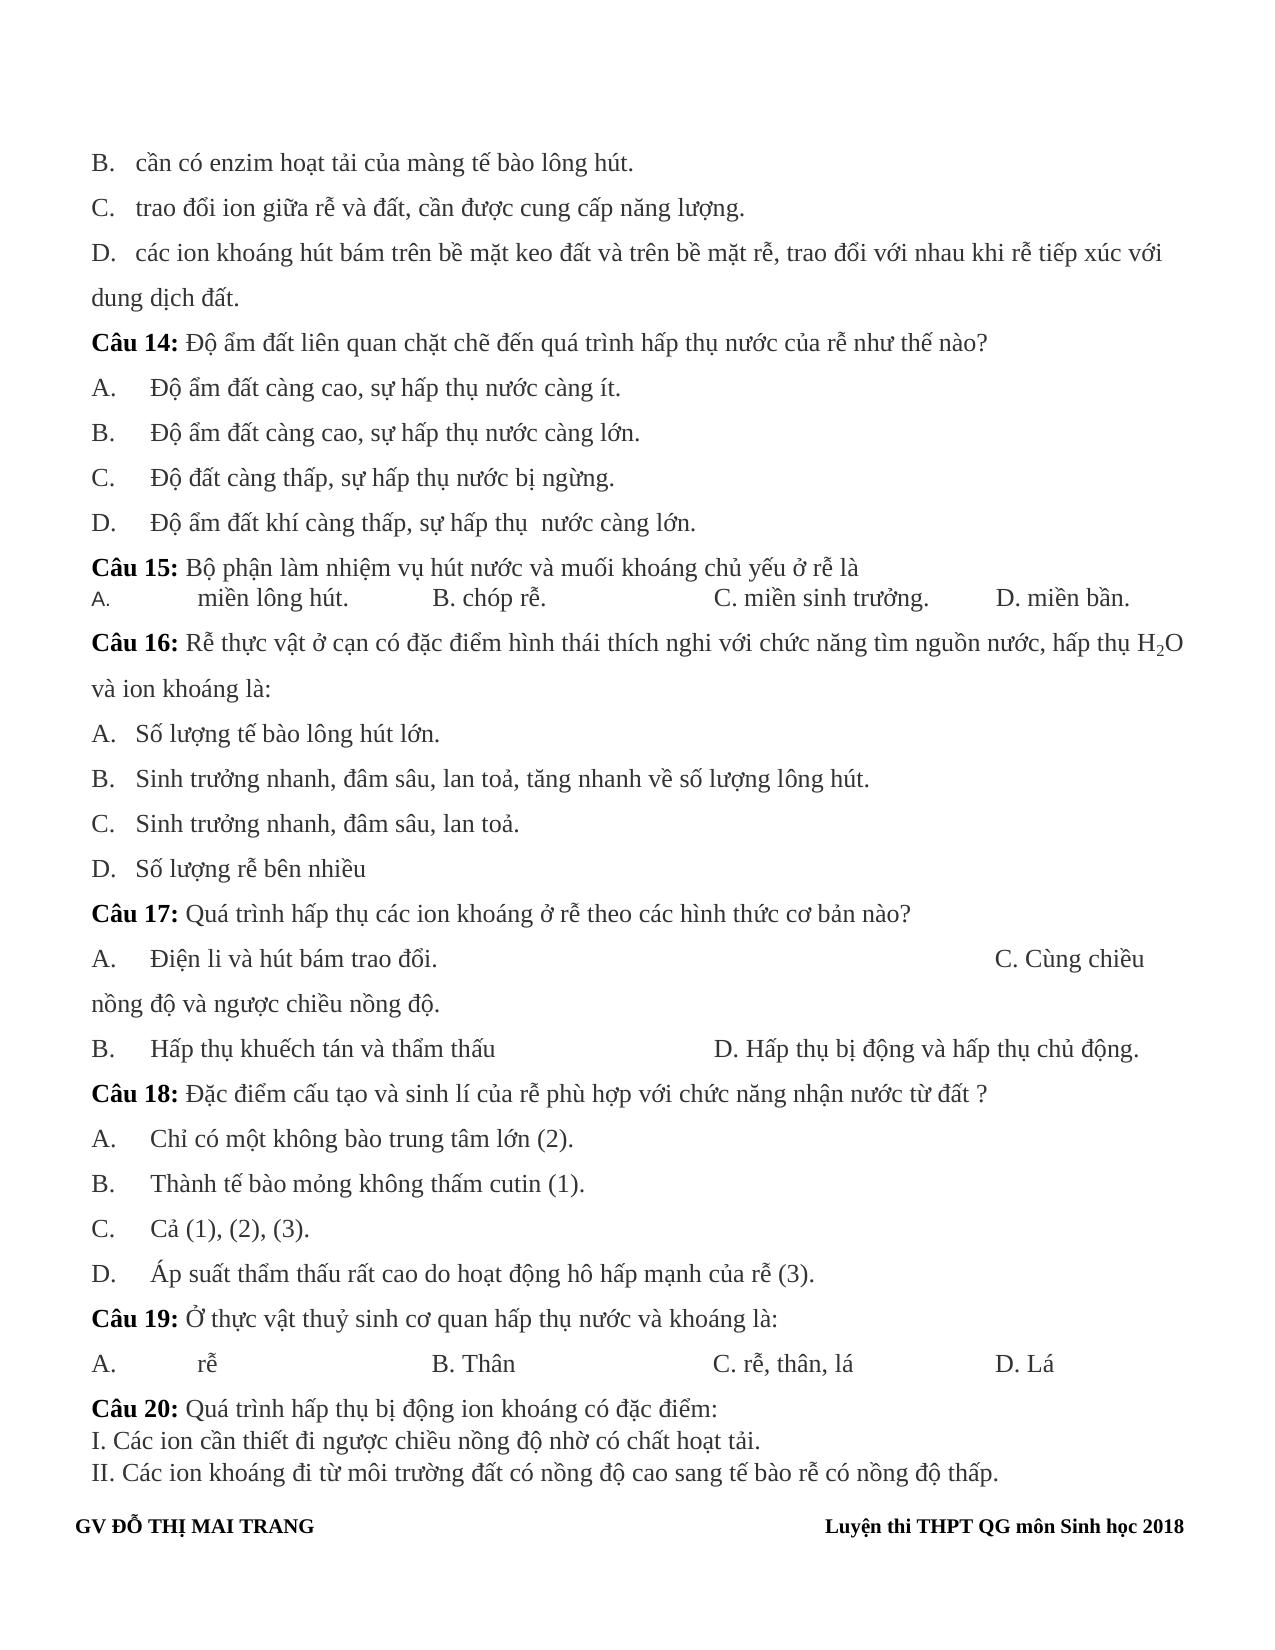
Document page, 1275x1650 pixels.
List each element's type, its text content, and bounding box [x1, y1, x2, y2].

text Câu 20: Quá trình hấp thụ bị động ion khoáng có đặc điểm: [91, 1393, 1275, 1423]
text D. Số lượng rễ bên nhiều [91, 853, 1275, 883]
text B. cần có enzim hoạt tải của màng tế bào lông hút. [91, 147, 1275, 177]
text và ion khoáng là: [91, 673, 1275, 703]
text Câu 15: Bộ phận làm nhiệm vụ hút nước và muối khoáng chủ yếu ở rễ là [91, 552, 1275, 582]
text Câu 14: Độ ẩm đất liên quan chặt chẽ đến quá trình hấp thụ nước của rễ như thế nào? [91, 327, 1275, 357]
text B. Hấp thụ khuếch tán và thẩm thấu D. Hấp thụ bị động và hấp thụ chủ động. [91, 1033, 1275, 1063]
text Câu 16: Rễ thực vật ở cạn có đặc điểm hình thái thích nghi với chức năng tìm nguồn nước, hấp thụ H2O [91, 627, 1275, 660]
text Câu 18: Đặc điểm cấu tạo và sinh lí của rễ phù hợp với chức năng nhận nước từ đất ? [91, 1078, 1275, 1108]
text A. miền lông hút. B. chóp rễ. C. miền sinh trưởng. D. miền bần. [91, 582, 1275, 612]
text B. Sinh trưởng nhanh, đâm sâu, lan toả, tăng nhanh về số lượng lông hút. C. Sinh trưởng nhanh, đâm sâu, lan toả. [91, 763, 872, 838]
text Câu 19: Ở thực vật thuỷ sinh cơ quan hấp thụ nước và khoáng là: [91, 1303, 1275, 1333]
text A. rễ B. Thân C. rễ, thân, lá D. Lá [91, 1348, 1275, 1378]
text A. Số lượng tế bào lông hút lớn. [91, 718, 1275, 748]
text II. Các ion khoáng đi từ môi trường đất có nồng độ cao sang tế bào rễ có nồng độ thấp. [91, 1457, 1275, 1487]
text A. Độ ẩm đất càng cao, sự hấp thụ nước càng ít. [91, 372, 1275, 402]
text D. Độ ẩm đất khí càng thấp, sự hấp thụ nước càng lớn. [91, 507, 1275, 537]
text D. các ion khoáng hút bám trên bề mặt keo đất và trên bề mặt rễ, trao đổi với nhau khi rễ tiếp xúc với dung dịch đất. [91, 237, 1163, 312]
text C. trao đổi ion giữa rễ và đất, cần được cung cấp năng lượng. [91, 192, 1275, 222]
text B. Độ ẩm đất càng cao, sự hấp thụ nước càng lớn. [91, 417, 1275, 447]
text A. Điện li và hút bám trao đổi. C. Cùng chiều nồng độ và ngược chiều nồng độ. [91, 943, 1148, 1018]
text C. Độ đất càng thấp, sự hấp thụ nước bị ngừng. [91, 462, 1275, 492]
text D. Áp suất thẩm thấu rất cao do hoạt động hô hấp mạnh của rễ (3). [91, 1258, 1275, 1288]
text Câu 17: Quá trình hấp thụ các ion khoáng ở rễ theo các hình thức cơ bản nào? [91, 898, 1275, 928]
text A. Chỉ có một không bào trung tâm lớn (2). B. Thành tế bào mỏng không thấm cutin (1). C. Cả (1), (2), (3). [91, 1123, 588, 1243]
text I. Các ion cần thiết đi ngược chiều nồng độ nhờ có chất hoạt tải. [91, 1425, 1275, 1455]
